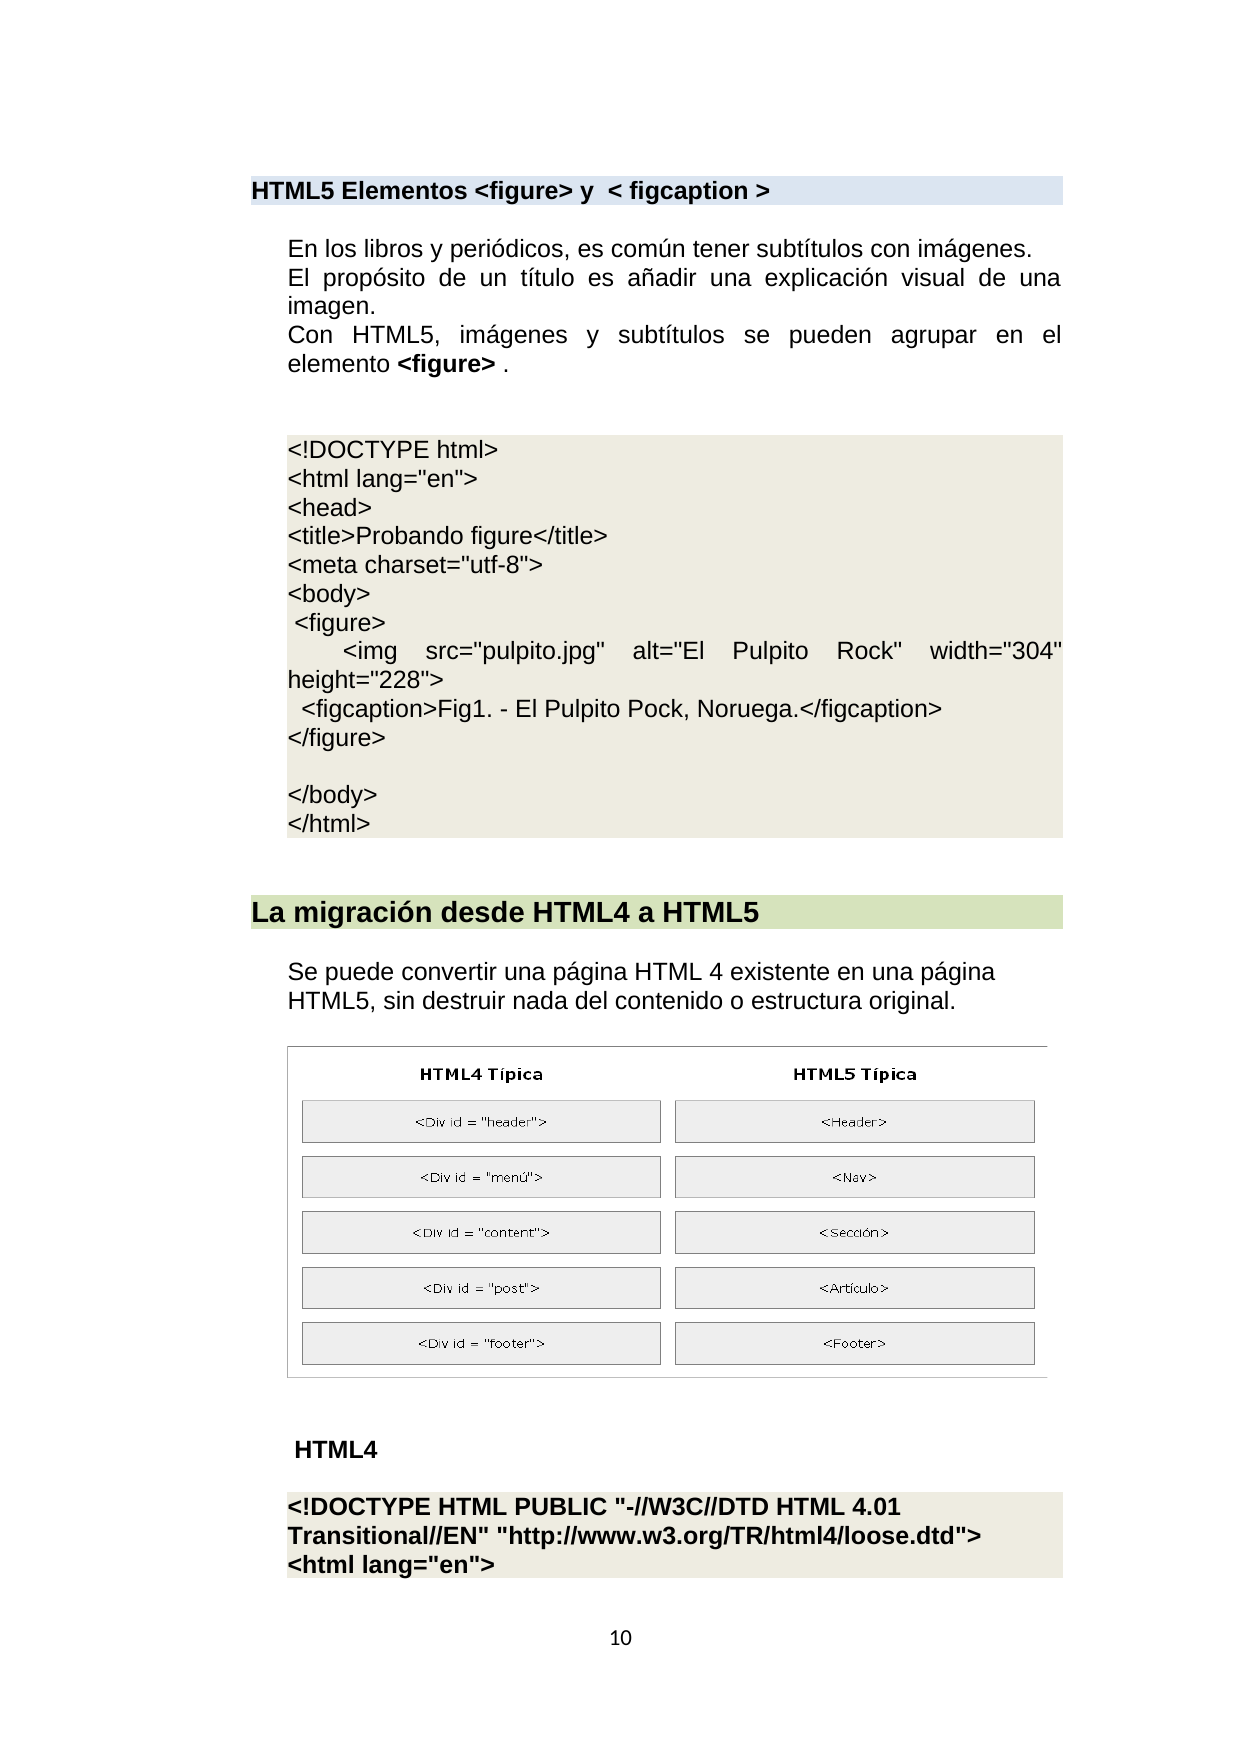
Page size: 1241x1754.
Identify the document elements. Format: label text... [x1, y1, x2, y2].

text <html lang="en"> [287, 1550, 1063, 1578]
text <figcaption>Fig1. - El Pulpito Pock, Noruega.</figcaption> [287, 694, 1063, 723]
picture [287, 1043, 1048, 1378]
text <meta charset="utf-8"> [287, 550, 1063, 579]
text <img src="pulpito.jpg" alt="El Pulpito Rock" width="304" height="228"> [287, 636, 1063, 694]
text La migración desde HTML4 a HTML5 [251, 895, 1063, 929]
text Se puede convertir una página HTML 4 existente en una página HTML5, sin destruir nada del contenido o estructura original. [287, 957, 1063, 1015]
text En los libros y periódicos, es común tener subtítulos con imágenes. [287, 234, 1063, 263]
text <body> [287, 579, 1063, 608]
text <html lang="en"> [287, 464, 1063, 493]
text </html> [287, 809, 1063, 838]
text </body> [287, 780, 1063, 809]
text <title>Probando figure</title> [287, 521, 1063, 550]
text <head> [287, 493, 1063, 521]
text HTML4 [287, 1435, 1063, 1463]
text El propósito de un título es añadir una explicación visual de una imagen. [287, 263, 1063, 320]
text Con HTML5, imágenes y subtítulos se pueden agrupar en el elemento <figure> . [287, 320, 1063, 378]
text <!DOCTYPE html> [287, 435, 1063, 464]
text </figure> [287, 723, 1063, 751]
text HTML5 Elementos <figure> y < figcaption > [251, 176, 1063, 205]
text <figure> [287, 608, 1063, 636]
text <!DOCTYPE HTML PUBLIC "-//W3C//DTD HTML 4.01 Transitional//EN" "http://www.w3.org/TR/html4/loose.dtd"> [287, 1492, 1063, 1550]
